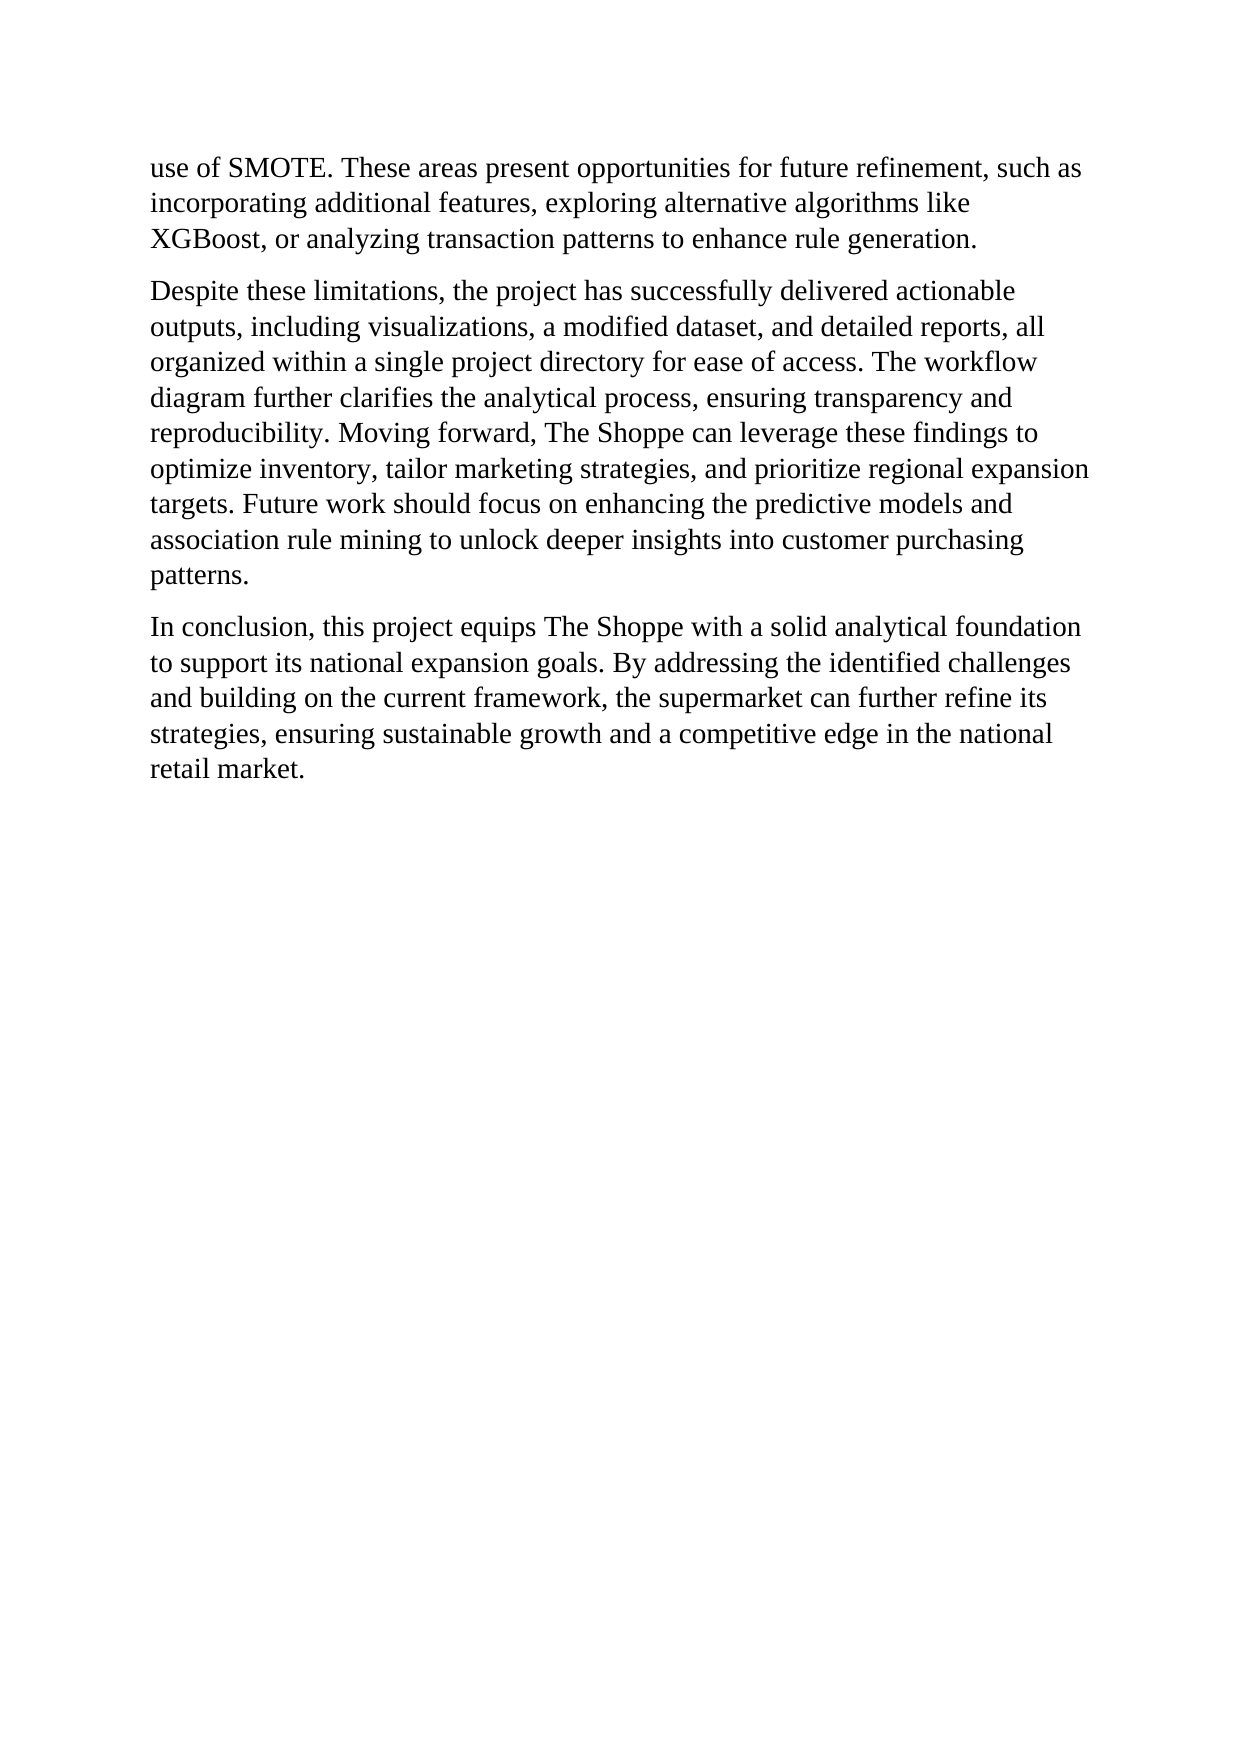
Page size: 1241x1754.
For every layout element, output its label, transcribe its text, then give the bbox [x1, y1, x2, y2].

text In conclusion, this project equips The Shoppe with a solid analytical foundation to support its national expansion goals. By addressing the identified challenges and building on the current framework, the supermarket can further refine its strategies, ensuring sustainable growth and a competitive edge in the national retail market. [150, 609, 1090, 785]
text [150, 150, 1090, 254]
text Despite these limitations, the project has successfully delivered actionable outputs, including visualizations, a modified dataset, and detailed reports, all organized within a single project directory for ease of access. The workflow diagram further clarifies the analytical process, ensuring transparency and reproducibility. Moving forward, The Shoppe can leverage these findings to optimize inventory, tailor marketing strategies, and prioritize regional expansion targets. Future work should focus on enhancing the predictive models and association rule mining to unlock deeper insights into customer purchasing patterns. [150, 273, 1090, 591]
